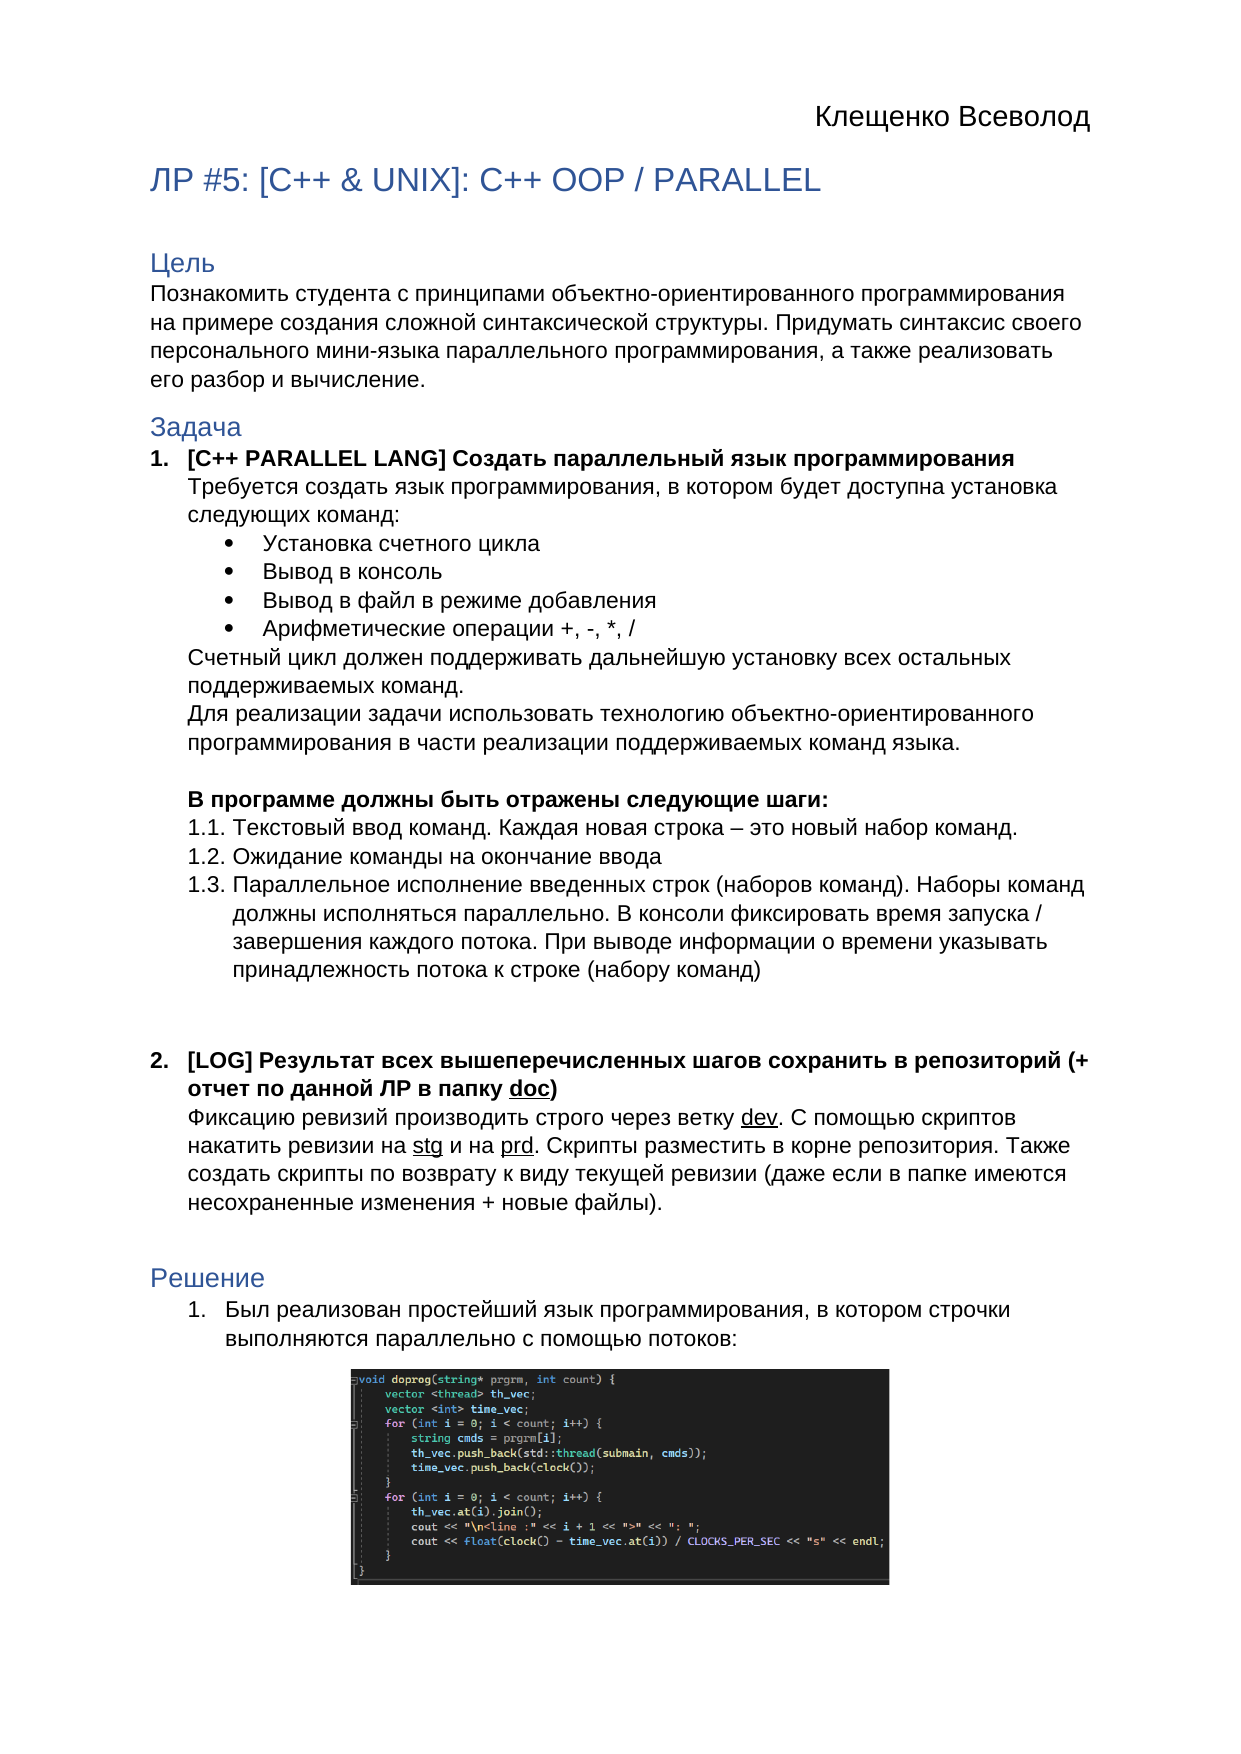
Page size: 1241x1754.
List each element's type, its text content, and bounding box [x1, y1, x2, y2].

list Требуется создать язык программирования, в котором будет доступна установка следующих команд: [187, 473, 1090, 528]
subtitle Решение [150, 1262, 1090, 1293]
subtitle Клещенко Всеволод [150, 99, 1090, 132]
list Вывод в консоль [225, 558, 1090, 584]
list [LOG] Результат всех вышеперечисленных шагов сохранить в репозиторий (+ отчет по данной ЛР в папку doc) [150, 1047, 1090, 1101]
subtitle Задача [150, 411, 1090, 442]
subtitle Цель [150, 247, 1090, 278]
subtitle ЛР #5: [C++ & UNIX]: C++ OOP / PARALLEL [150, 160, 1090, 198]
list В программе должны быть отражены следующие шаги: [187, 786, 1090, 812]
list Параллельное исполнение введенных строк (наборов команд). Наборы команд должны исполняться параллельно. В консоли фиксировать время запуска / завершения каждого потока. При выводе информации о времени указывать принадлежность потока к строке (набору команд) [187, 871, 1090, 983]
list Был реализован простейший язык программирования, в котором строчки выполняются параллельно с помощью потоков: [187, 1296, 1090, 1351]
list Счетный цикл должен поддерживать дальнейшую установку всех остальных поддерживаемых команд. [187, 643, 1090, 698]
list Установка счетного цикла [225, 530, 1090, 556]
list Арифметические операции +, -, *, / [225, 615, 1090, 641]
picture [350, 1369, 890, 1585]
list Фиксацию ревизий производить строго через ветку dev. С помощью скриптов накатить ревизии на stg и на prd. Скрипты разместить в корне репозитория. Также создать скрипты по возврату к виду текущей ревизии (даже если в папке имеются несохраненные изменения + новые файлы). [187, 1103, 1090, 1215]
text Познакомить студента с принципами объектно-ориентированного программирования на примере создания сложной синтаксической структуры. Придумать синтаксис своего персонального мини-языка параллельного программирования, а также реализовать его разбор и вычисление. [150, 280, 1090, 392]
list Для реализации задачи использовать технологию объектно-ориентированного программирования в части реализации поддерживаемых команд языка. [187, 700, 1090, 755]
list Текстовый ввод команд. Каждая новая строка – это новый набор команд. [187, 814, 1090, 841]
list Ожидание команды на окончание ввода [187, 843, 1090, 869]
list Вывод в файл в режиме добавления [225, 587, 1090, 613]
list [С++ PARALLEL LANG] Создать параллельный язык программирования [150, 444, 1090, 471]
